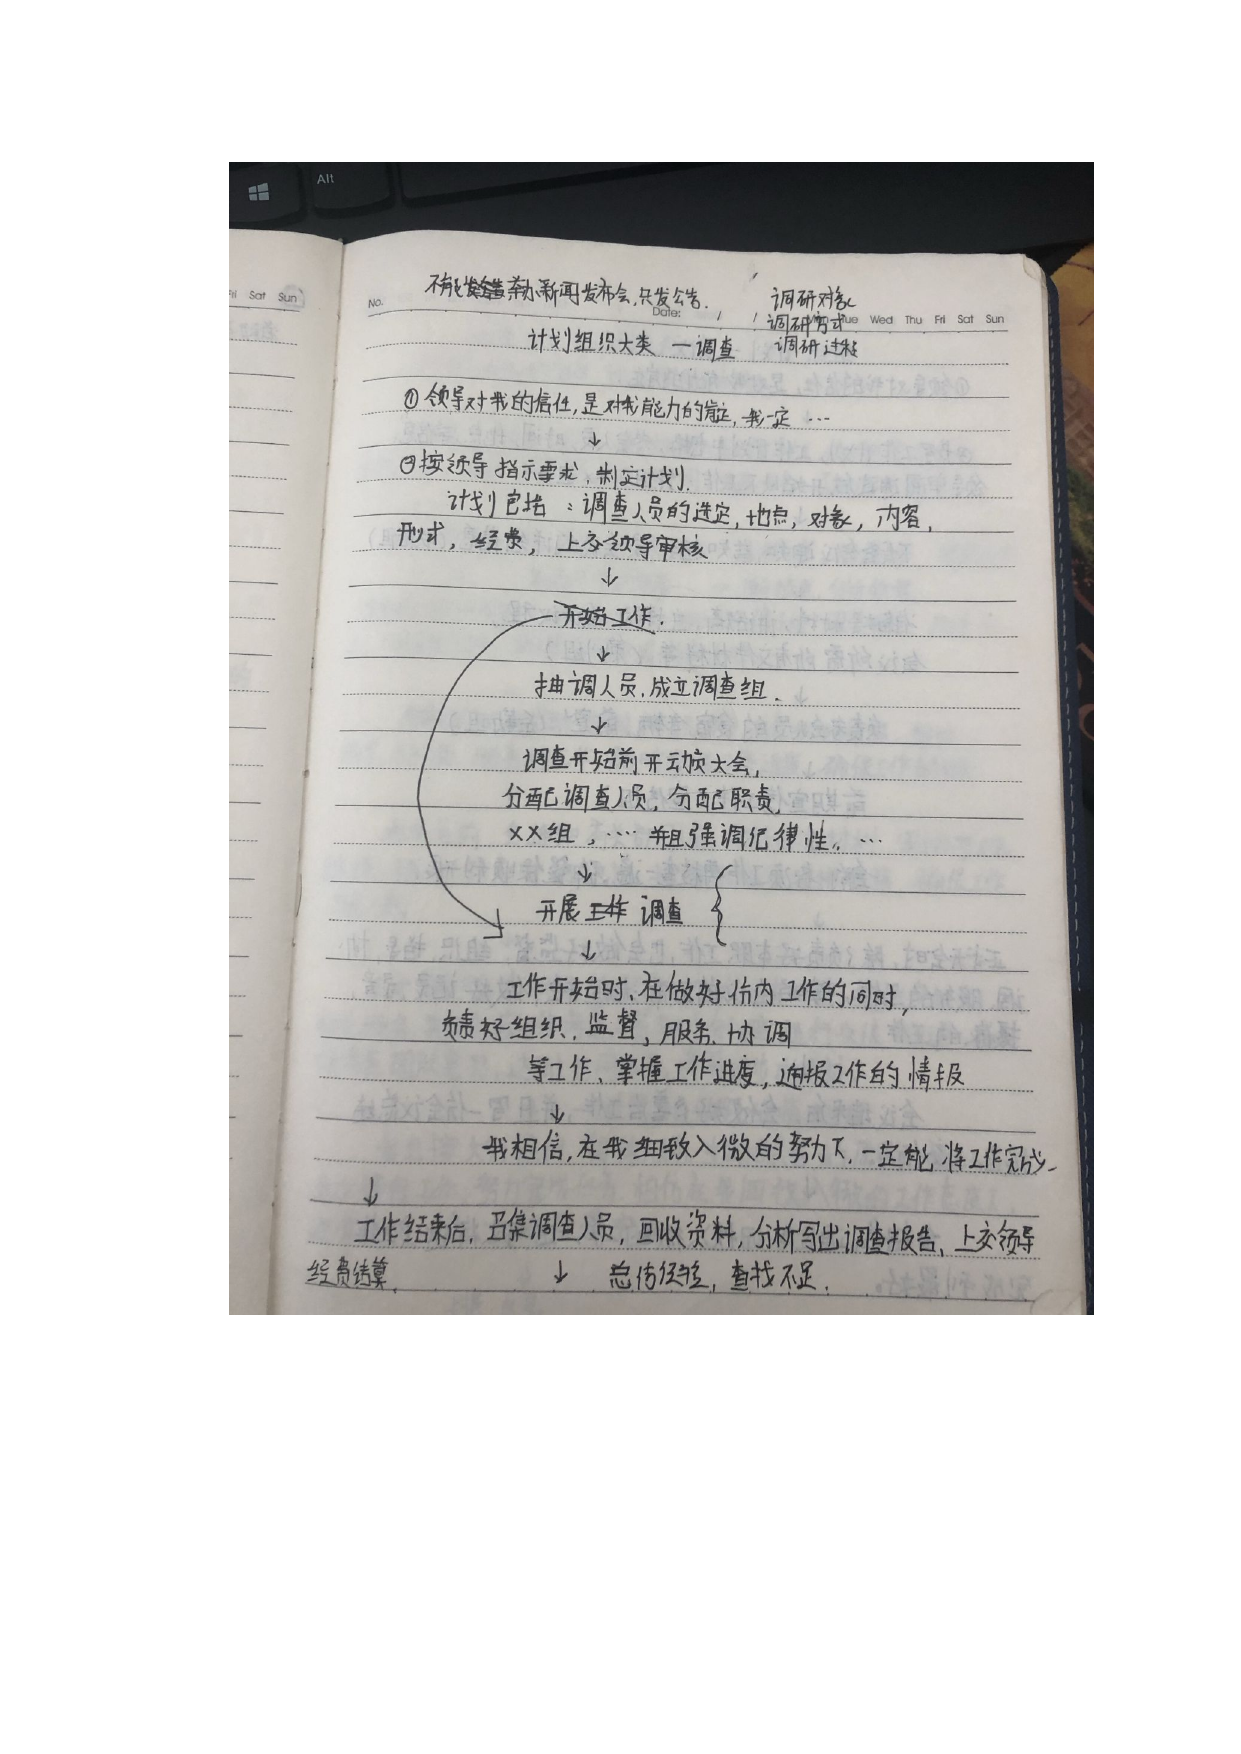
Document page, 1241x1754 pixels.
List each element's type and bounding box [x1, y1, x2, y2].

picture [229, 162, 1094, 1315]
